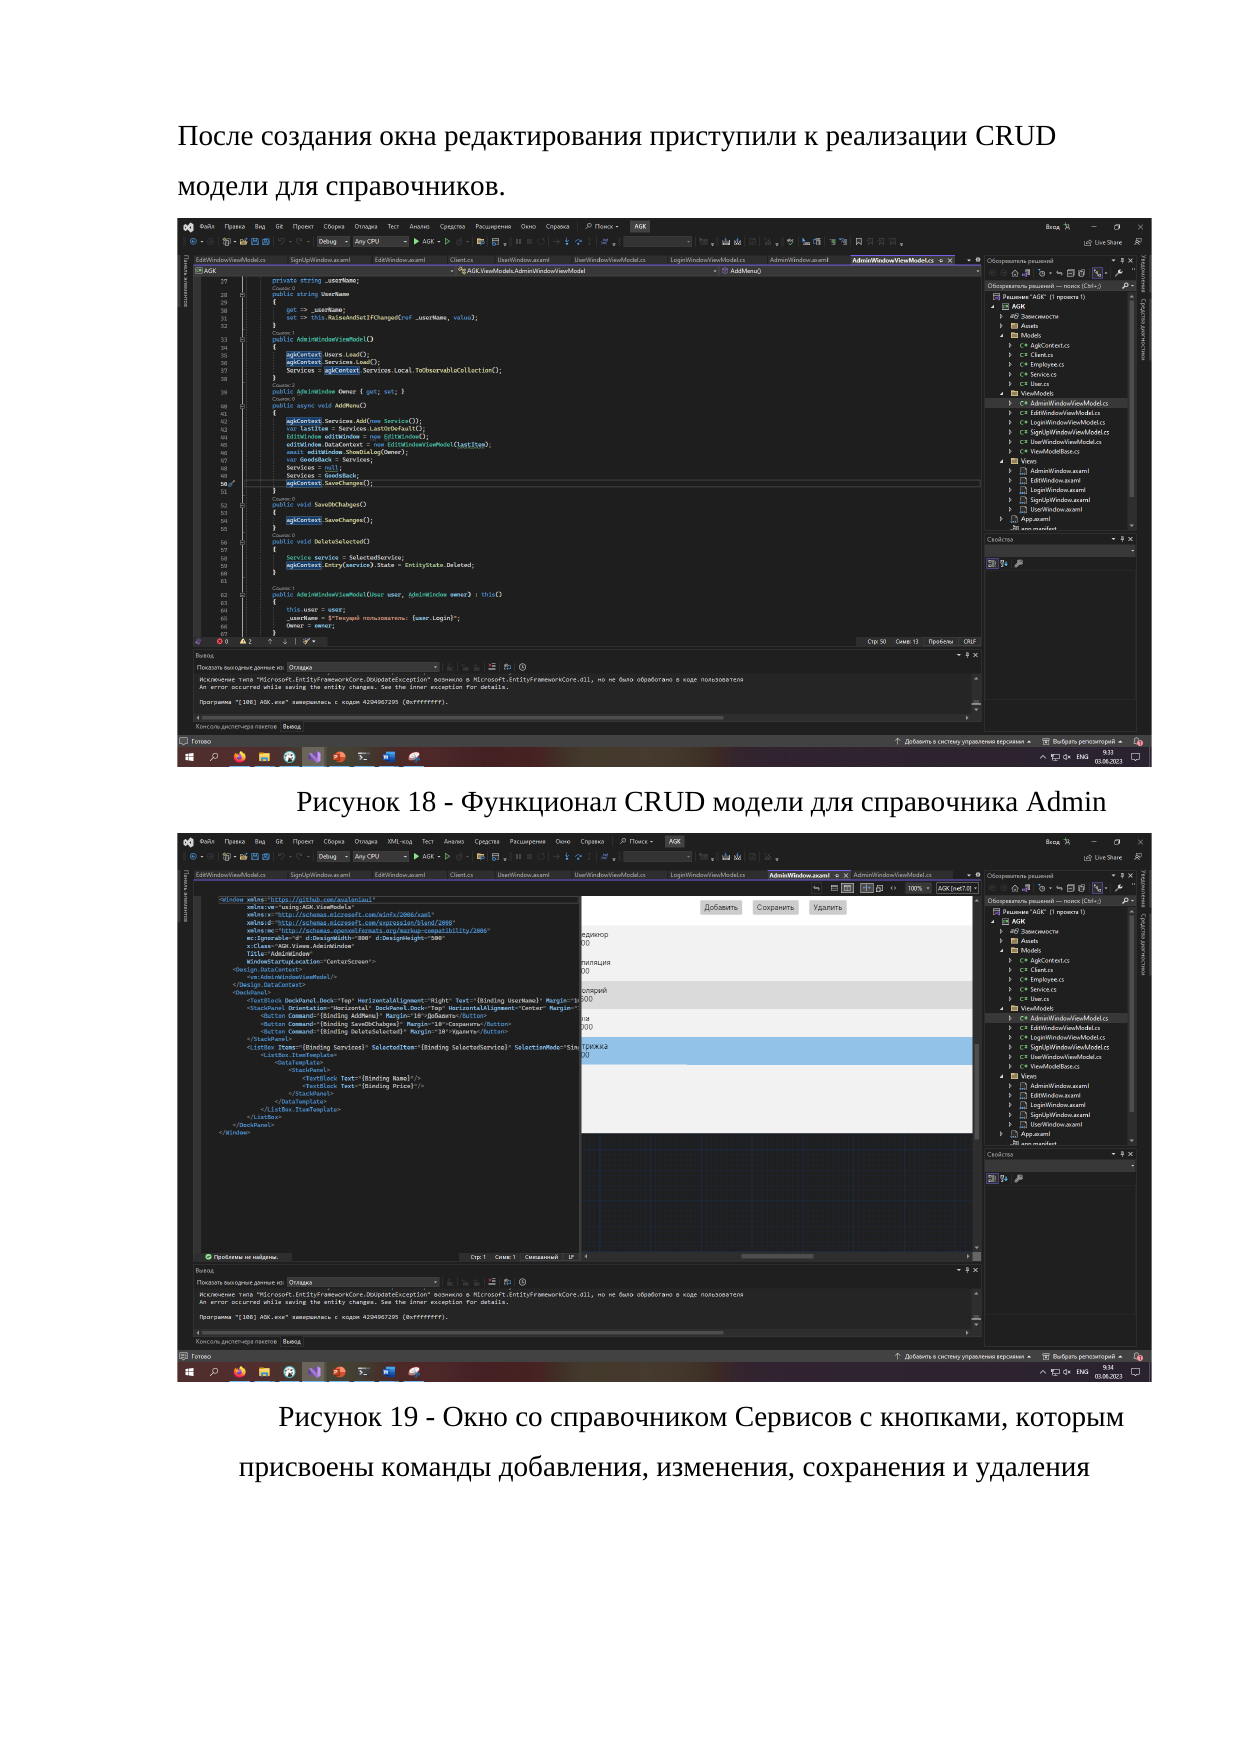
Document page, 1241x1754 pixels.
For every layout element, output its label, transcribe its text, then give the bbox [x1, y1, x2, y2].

text Рисунок 18 - Функционал CRUD модели для справочника Admin [177, 784, 1152, 817]
picture [177, 218, 1152, 767]
text После создания окна редактирования приступили к реализации CRUD модели для справочников. [177, 118, 1152, 202]
picture [177, 833, 1152, 1382]
text Рисунок 19 - Окно со справочником Сервисов с кнопками, которым присвоены команды добавления, изменения, сохранения и удаления [177, 1399, 1152, 1483]
